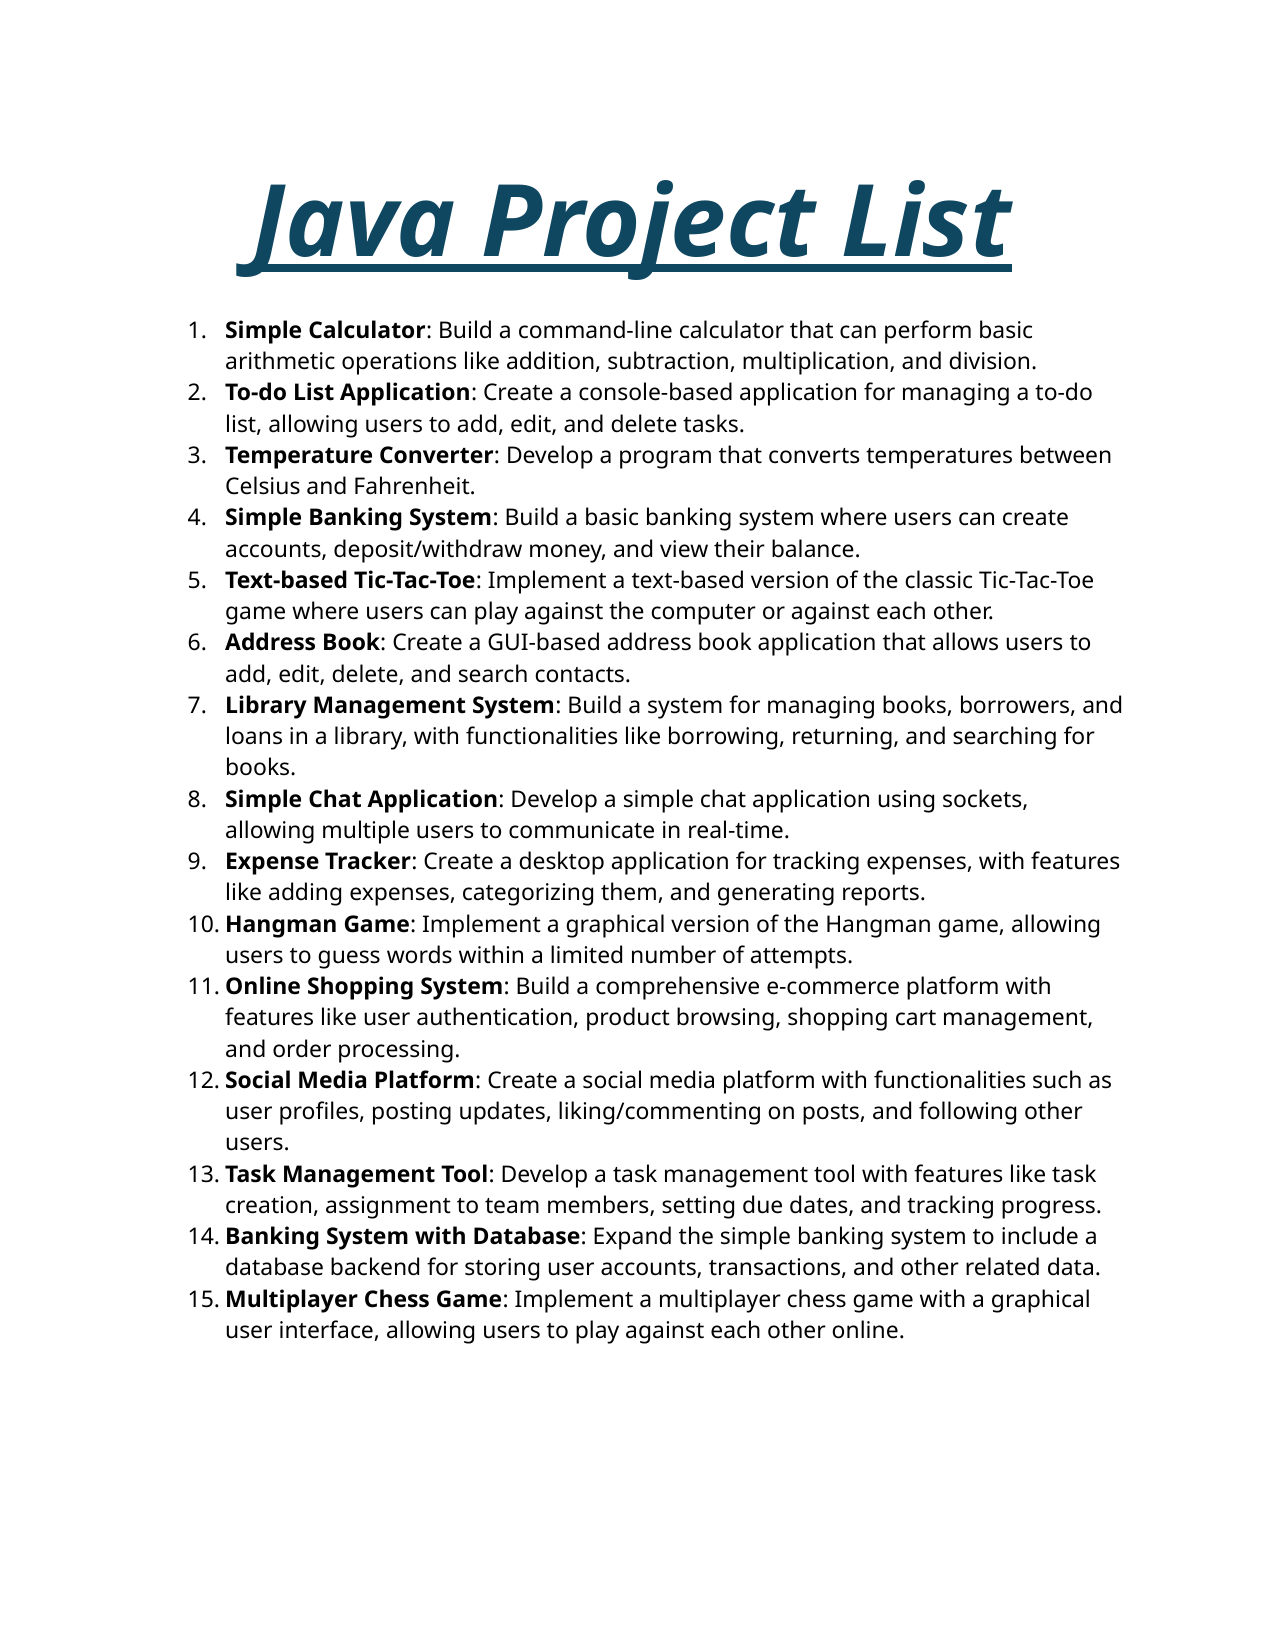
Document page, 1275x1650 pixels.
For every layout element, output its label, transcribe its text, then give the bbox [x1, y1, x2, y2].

list Library Management System: Build a system for managing books, borrowers, and loans in a library, with functionalities like borrowing, returning, and searching for books. [187, 689, 1125, 782]
list To-do List Application: Create a console-based application for managing a to-do list, allowing users to add, edit, and delete tasks. [187, 376, 1125, 439]
list Hangman Game: Implement a graphical version of the Hangman game, allowing users to guess words within a limited number of attempts. [187, 907, 1125, 970]
list Address Book: Create a GUI-based address book application that allows users to add, edit, delete, and search contacts. [187, 626, 1125, 689]
list Multiplayer Chess Game: Implement a multiplayer chess game with a graphical user interface, allowing users to play against each other online. [187, 1282, 1125, 1345]
text Java Project List [150, 150, 1125, 286]
list Simple Calculator: Build a command-line calculator that can perform basic arithmetic operations like addition, subtraction, multiplication, and division. [187, 314, 1125, 376]
list Online Shopping System: Build a comprehensive e-commerce platform with features like user authentication, product browsing, shopping cart management, and order processing. [187, 970, 1125, 1064]
list Task Management Tool: Develop a task management tool with features like task creation, assignment to team members, setting due dates, and tracking progress. [187, 1157, 1125, 1220]
list Banking System with Database: Expand the simple banking system to include a database backend for storing user accounts, transactions, and other related data. [187, 1220, 1125, 1282]
list Expense Tracker: Create a desktop application for tracking expenses, with features like adding expenses, categorizing them, and generating reports. [187, 845, 1125, 907]
list Text-based Tic-Tac-Toe: Implement a text-based version of the classic Tic-Tac-Toe game where users can play against the computer or against each other. [187, 564, 1125, 626]
list Simple Banking System: Build a basic banking system where users can create accounts, deposit/withdraw money, and view their balance. [187, 501, 1125, 564]
list Temperature Converter: Develop a program that converts temperatures between Celsius and Fahrenheit. [187, 439, 1125, 501]
list Social Media Platform: Create a social media platform with functionalities such as user profiles, posting updates, liking/commenting on posts, and following other users. [187, 1064, 1125, 1157]
list Simple Chat Application: Develop a simple chat application using sockets, allowing multiple users to communicate in real-time. [187, 782, 1125, 845]
